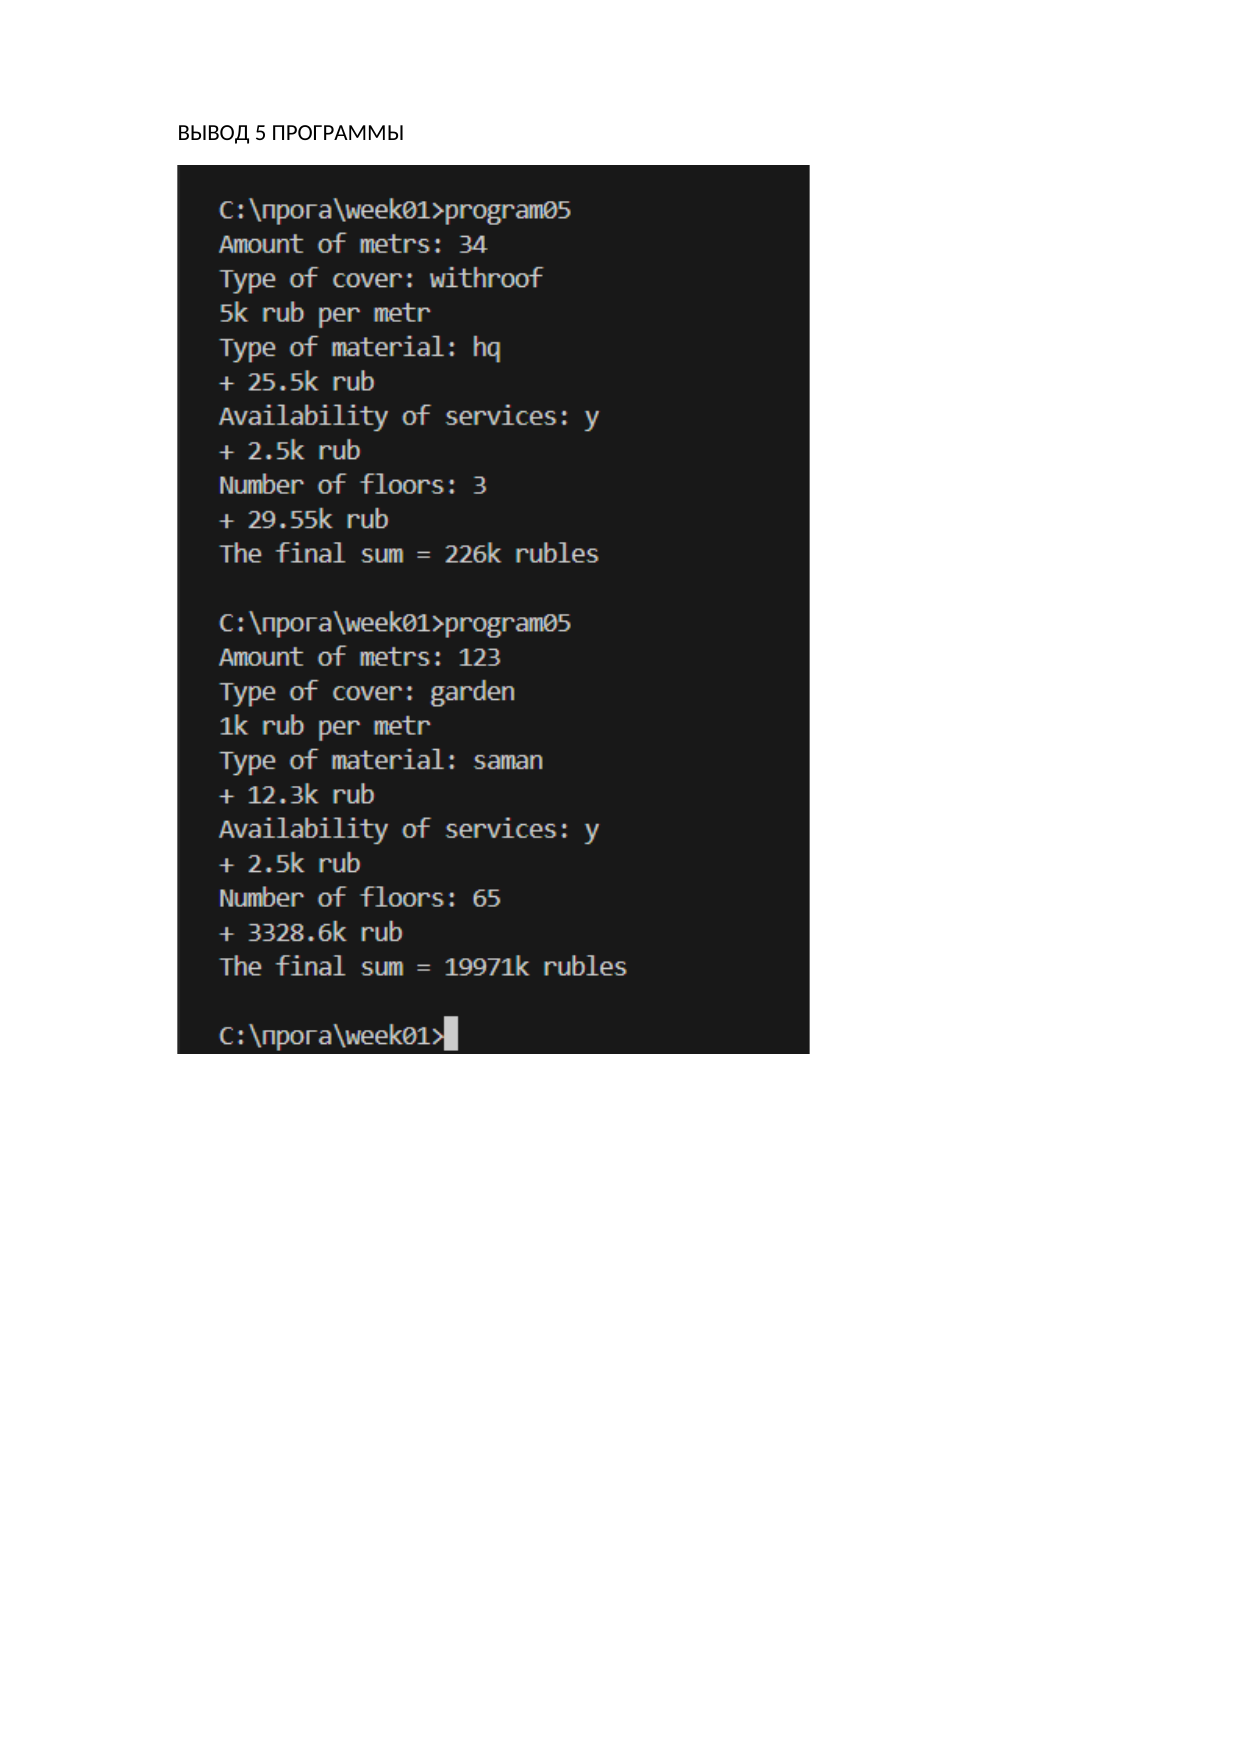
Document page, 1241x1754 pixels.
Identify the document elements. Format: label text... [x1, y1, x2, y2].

text ВЫВОД 5 ПРОГРАММЫ [177, 118, 1152, 146]
picture [177, 165, 810, 1054]
